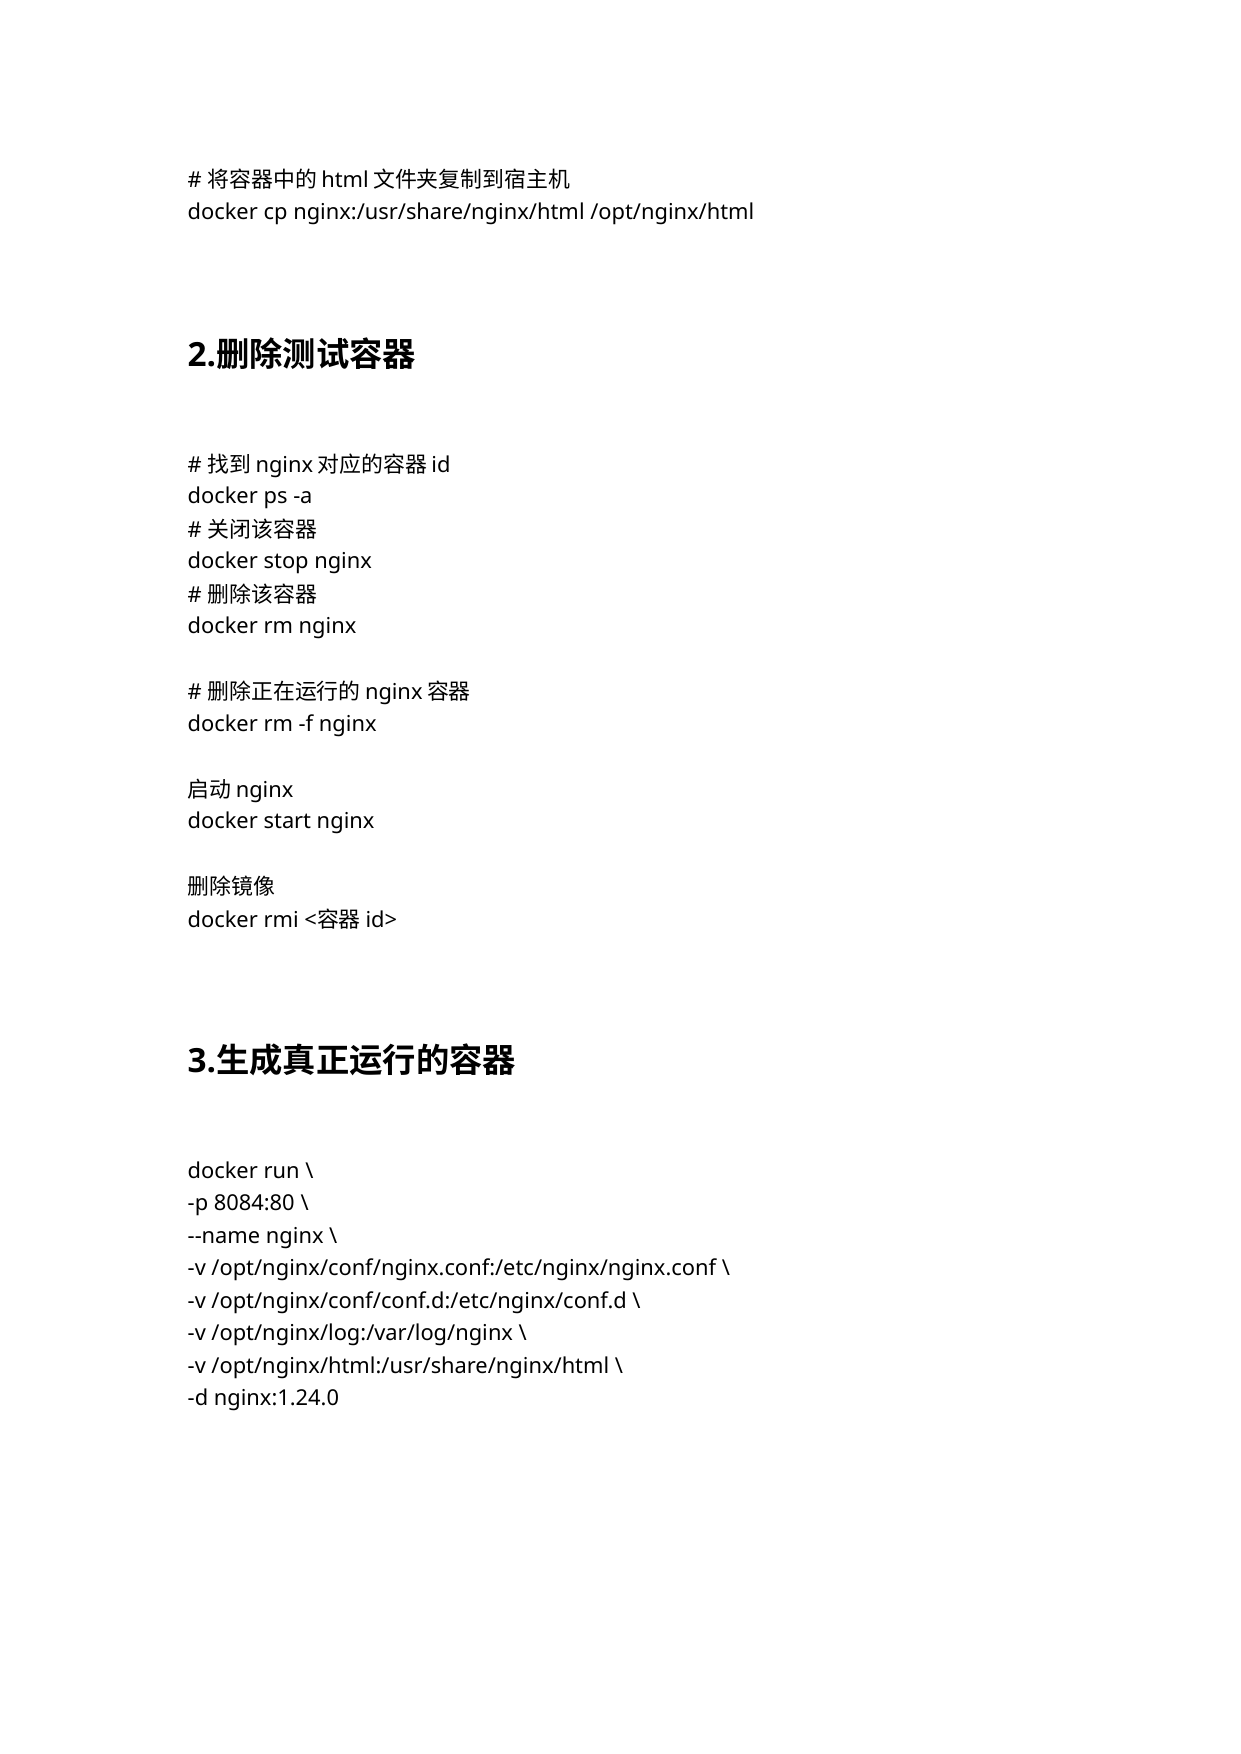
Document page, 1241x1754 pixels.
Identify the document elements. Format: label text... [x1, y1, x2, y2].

text # 删除正在运行的nginx容器 [187, 674, 1053, 706]
text --name nginx \ [187, 1218, 1053, 1251]
text docker stop nginx [187, 544, 1053, 576]
text docker rm nginx [187, 609, 1053, 641]
text # 删除该容器 [187, 576, 1053, 609]
text # 找到nginx对应的容器id [187, 446, 1053, 479]
text -v /opt/nginx/log:/var/log/nginx \ [187, 1316, 1053, 1348]
text # 将容器中的html文件夹复制到宿主机 [187, 162, 1053, 194]
text -v /opt/nginx/conf/conf.d:/etc/nginx/conf.d \ [187, 1283, 1053, 1316]
text docker ps -a [187, 479, 1053, 511]
text 删除镜像 [187, 869, 1053, 901]
text -v /opt/nginx/html:/usr/share/nginx/html \ [187, 1348, 1053, 1381]
text docker cp nginx:/usr/share/nginx/html /opt/nginx/html [187, 194, 1053, 227]
text -d nginx:1.24.0 [187, 1381, 1053, 1413]
subtitle 3.生成真正运行的容器 [187, 1026, 1053, 1091]
text # 关闭该容器 [187, 511, 1053, 544]
text docker start nginx [187, 804, 1053, 836]
text docker rmi <容器 id> [187, 901, 1053, 934]
subtitle 2.删除测试容器 [187, 319, 1053, 384]
text 启动nginx [187, 771, 1053, 804]
text docker run \ [187, 1153, 1053, 1186]
text -v /opt/nginx/conf/nginx.conf:/etc/nginx/nginx.conf \ [187, 1251, 1053, 1283]
text -p 8084:80 \ [187, 1186, 1053, 1218]
text docker rm -f nginx [187, 706, 1053, 739]
